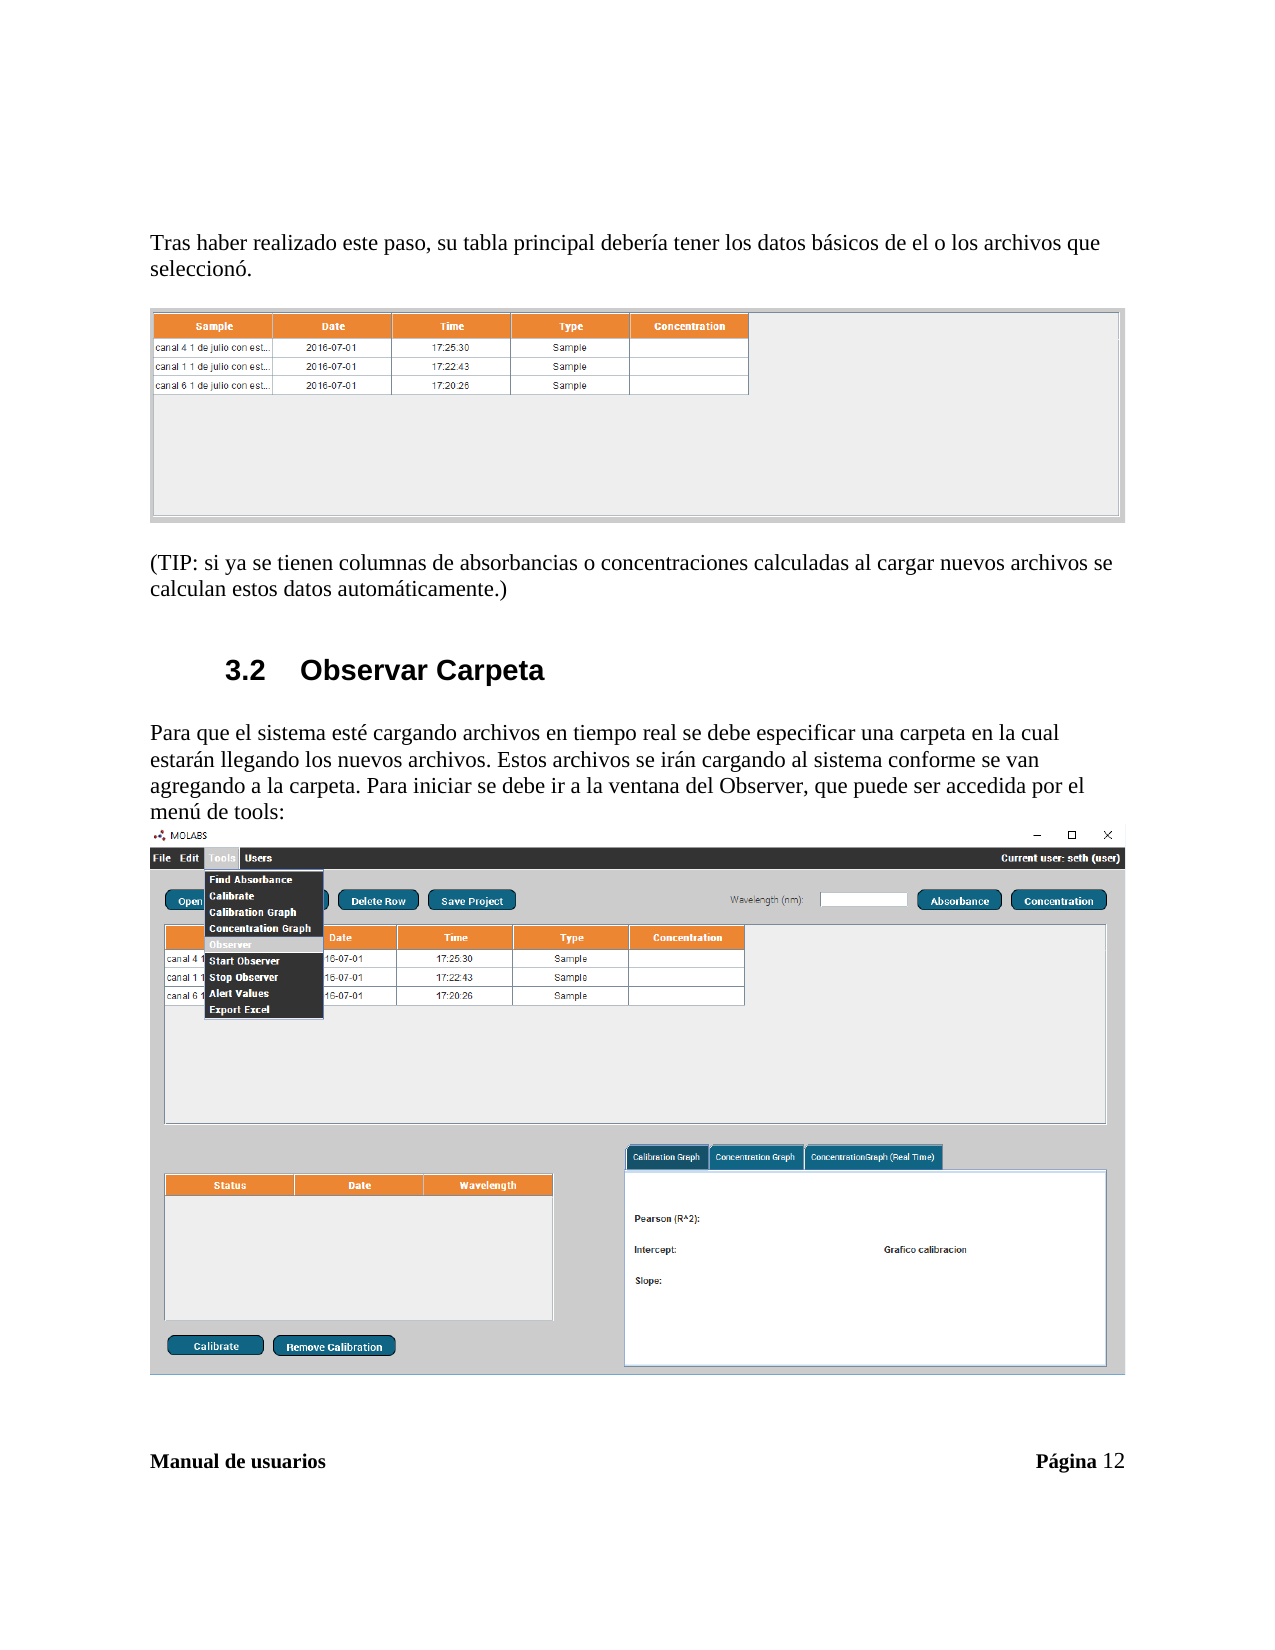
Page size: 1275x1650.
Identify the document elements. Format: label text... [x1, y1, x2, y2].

text Tras haber realizado este paso, su tabla principal debería tener los datos básicos de el o los archivos que seleccionó. [150, 229, 1125, 282]
picture [150, 824, 1125, 1375]
subtitle 3.2 Observar Carpeta [150, 653, 1125, 687]
text Para que el sistema esté cargando archivos en tiempo real se debe especificar una carpeta en la cual estarán llegando los nuevos archivos. Estos archivos se irán cargando al sistema conforme se van agregando a la carpeta. Para iniciar se debe ir a la ventana del Observer, que puede ser accedida por el menú de tools: [150, 719, 1125, 824]
picture [150, 308, 1125, 523]
text (TIP: si ya se tienen columnas de absorbancias o concentraciones calculadas al cargar nuevos archivos se calculan estos datos automáticamente.) [150, 549, 1125, 602]
